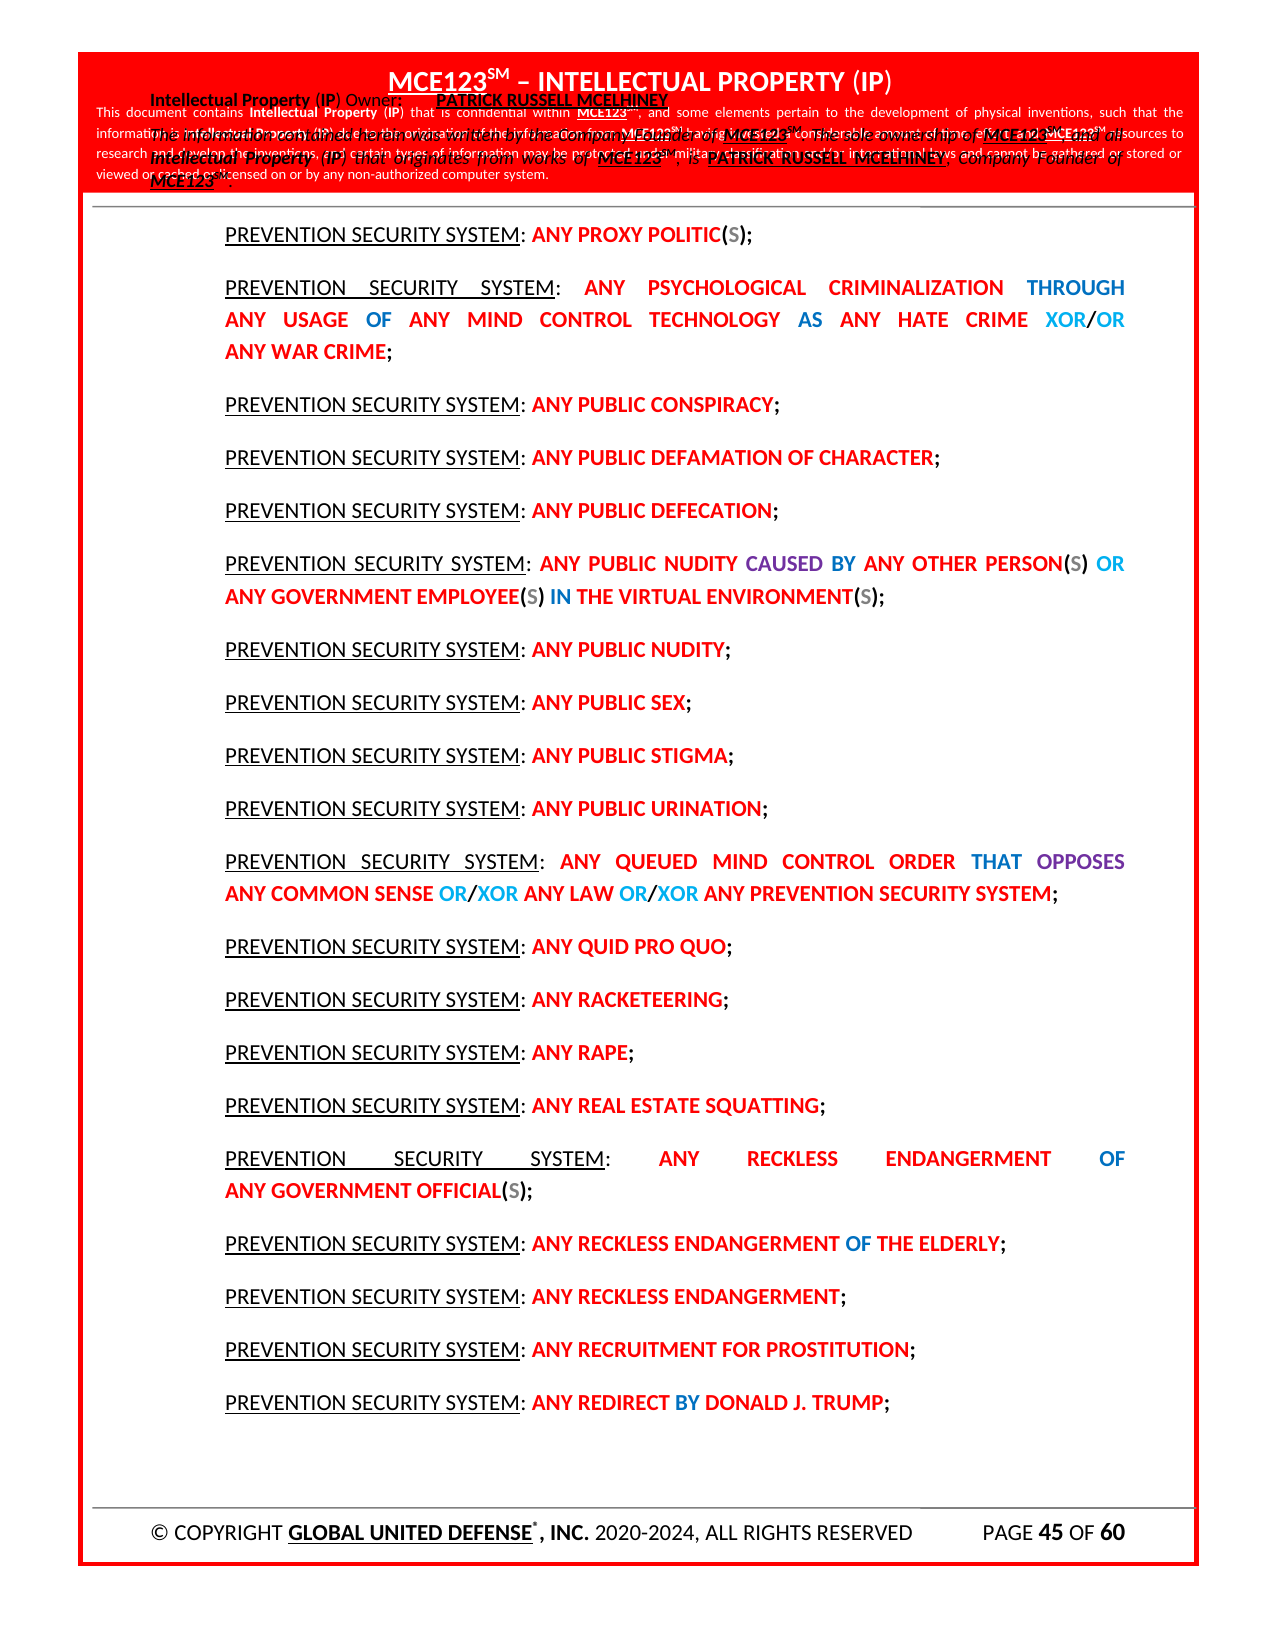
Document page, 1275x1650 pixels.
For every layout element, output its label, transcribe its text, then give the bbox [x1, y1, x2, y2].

text PREVENTION SECURITY SYSTEM: ANY PUBLIC CONSPIRACY; [225, 391, 1125, 418]
text PREVENTION SECURITY SYSTEM: ANY REAL ESTATE SQUATTING; [225, 1091, 1125, 1119]
text PREVENTION SECURITY SYSTEM: ANY PUBLIC NUDITY CAUSED BY ANY OTHER PERSON(S) OR ANY GOVERNMENT EMPLOYEE(S) IN THE VIRTUAL ENVIRONMENT(S); [225, 549, 1125, 610]
text PREVENTION SECURITY SYSTEM: ANY PUBLIC DEFAMATION OF CHARACTER; [225, 443, 1125, 472]
text PREVENTION SECURITY SYSTEM: ANY RECKLESS ENDANGERMENT; [225, 1282, 1125, 1310]
text PREVENTION SECURITY SYSTEM: ANY QUEUED MIND CONTROL ORDER THAT OPPOSES ANY COMMON SENSE OR/XOR ANY LAW OR/XOR ANY PREVENTION SECURITY SYSTEM; [225, 847, 1125, 907]
text PREVENTION SECURITY SYSTEM: ANY RACKETEERING; [225, 985, 1125, 1013]
text PREVENTION SECURITY SYSTEM: ANY PUBLIC DEFECATION; [225, 497, 1125, 524]
text PREVENTION SECURITY SYSTEM: ANY PUBLIC NUDITY; [225, 635, 1125, 663]
text PREVENTION SECURITY SYSTEM: ANY RECKLESS ENDANGERMENT OF THE ELDERLY; [225, 1229, 1125, 1257]
text PREVENTION SECURITY SYSTEM: ANY PSYCHOLOGICAL CRIMINALIZATION THROUGH ANY USAGE OF ANY MIND CONTROL TECHNOLOGY AS ANY HATE CRIME XOR/OR ANY WAR CRIME; [225, 273, 1125, 366]
text PREVENTION SECURITY SYSTEM: ANY PUBLIC URINATION; [225, 794, 1125, 822]
text PREVENTION SECURITY SYSTEM: ANY RECRUITMENT FOR PROSTITUTION; [225, 1335, 1125, 1363]
text PREVENTION SECURITY SYSTEM: ANY PUBLIC SEX; [225, 688, 1125, 716]
text PREVENTION SECURITY SYSTEM: ANY RAPE; [225, 1038, 1125, 1066]
text PREVENTION SECURITY SYSTEM: ANY REDIRECT BY DONALD J. TRUMP; [225, 1388, 1125, 1416]
text PREVENTION SECURITY SYSTEM: ANY QUID PRO QUO; [225, 932, 1125, 960]
text PREVENTION SECURITY SYSTEM: ANY PROXY POLITIC(S); [225, 220, 1125, 248]
text PREVENTION SECURITY SYSTEM: ANY RECKLESS ENDANGERMENT OF ANY GOVERNMENT OFFICIAL(S); [225, 1144, 1125, 1204]
text PREVENTION SECURITY SYSTEM: ANY PUBLIC STIGMA; [225, 741, 1125, 769]
